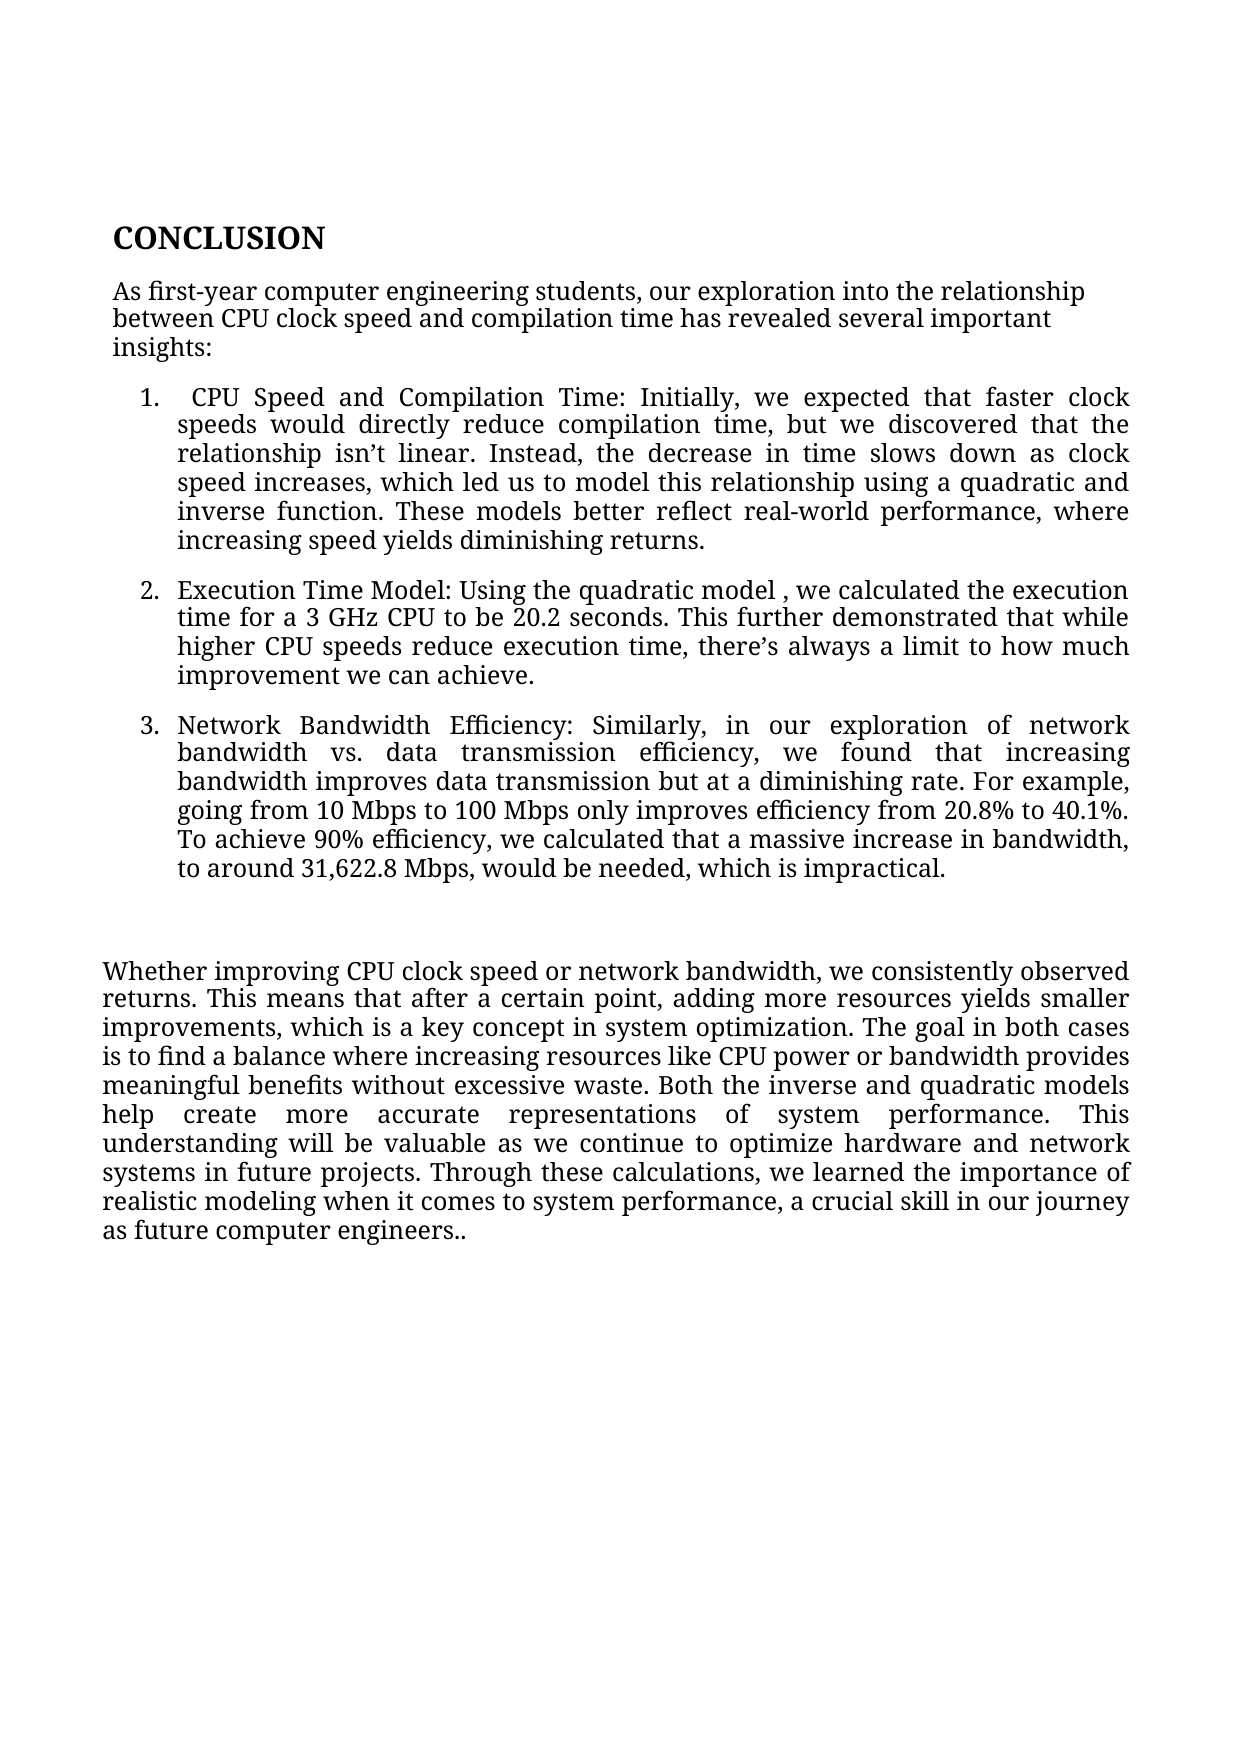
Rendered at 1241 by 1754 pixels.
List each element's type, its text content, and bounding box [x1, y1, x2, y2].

text As first-year computer engineering students, our exploration into the relationship between CPU clock speed and compilation time has revealed several important insights: [112, 277, 1131, 364]
text Whether improving CPU clock speed or network bandwidth, we consistently observed returns. This means that after a certain point, adding more resources yields smaller improvements, which is a key concept in system optimization. The goal in both cases is to find a balance where increasing resources like CPU power or bandwidth provides meaningful benefits without excessive waste. Both the inverse and quadratic models help create more accurate representations of system performance. This understanding will be valuable as we continue to optimize hardware and network systems in future projects. Through these calculations, we learned the importance of realistic modeling when it comes to system performance, a crucial skill in our journey as future computer engineers.. [102, 957, 1131, 1247]
list Network Bandwidth Efficiency: Similarly, in our exploration of network bandwidth vs. data transmission efficiency, we found that increasing bandwidth improves data transmission but at a diminishing rate. For example, going from 10 Mbps to 100 Mbps only improves efficiency from 20.8% to 40.1%. To achieve 90% efficiency, we calculated that a massive increase in bandwidth, to around 31,622.8 Mbps, would be needed, which is impractical. [139, 711, 1131, 885]
list Execution Time Model: Using the quadratic model , we calculated the execution time for a 3 GHz CPU to be 20.2 seconds. This further demonstrated that while higher CPU speeds reduce execution time, there’s always a limit to how much improvement we can achieve. [139, 576, 1131, 692]
list CPU Speed and Compilation Time: Initially, we expected that faster clock speeds would directly reduce compilation time, but we discovered that the relationship isn’t linear. Instead, the decrease in time slows down as clock speed increases, which led us to model this relationship using a quadratic and inverse function. These models better reflect real-world performance, where increasing speed yields diminishing returns. [139, 383, 1131, 557]
subtitle CONCLUSION [112, 216, 1138, 258]
